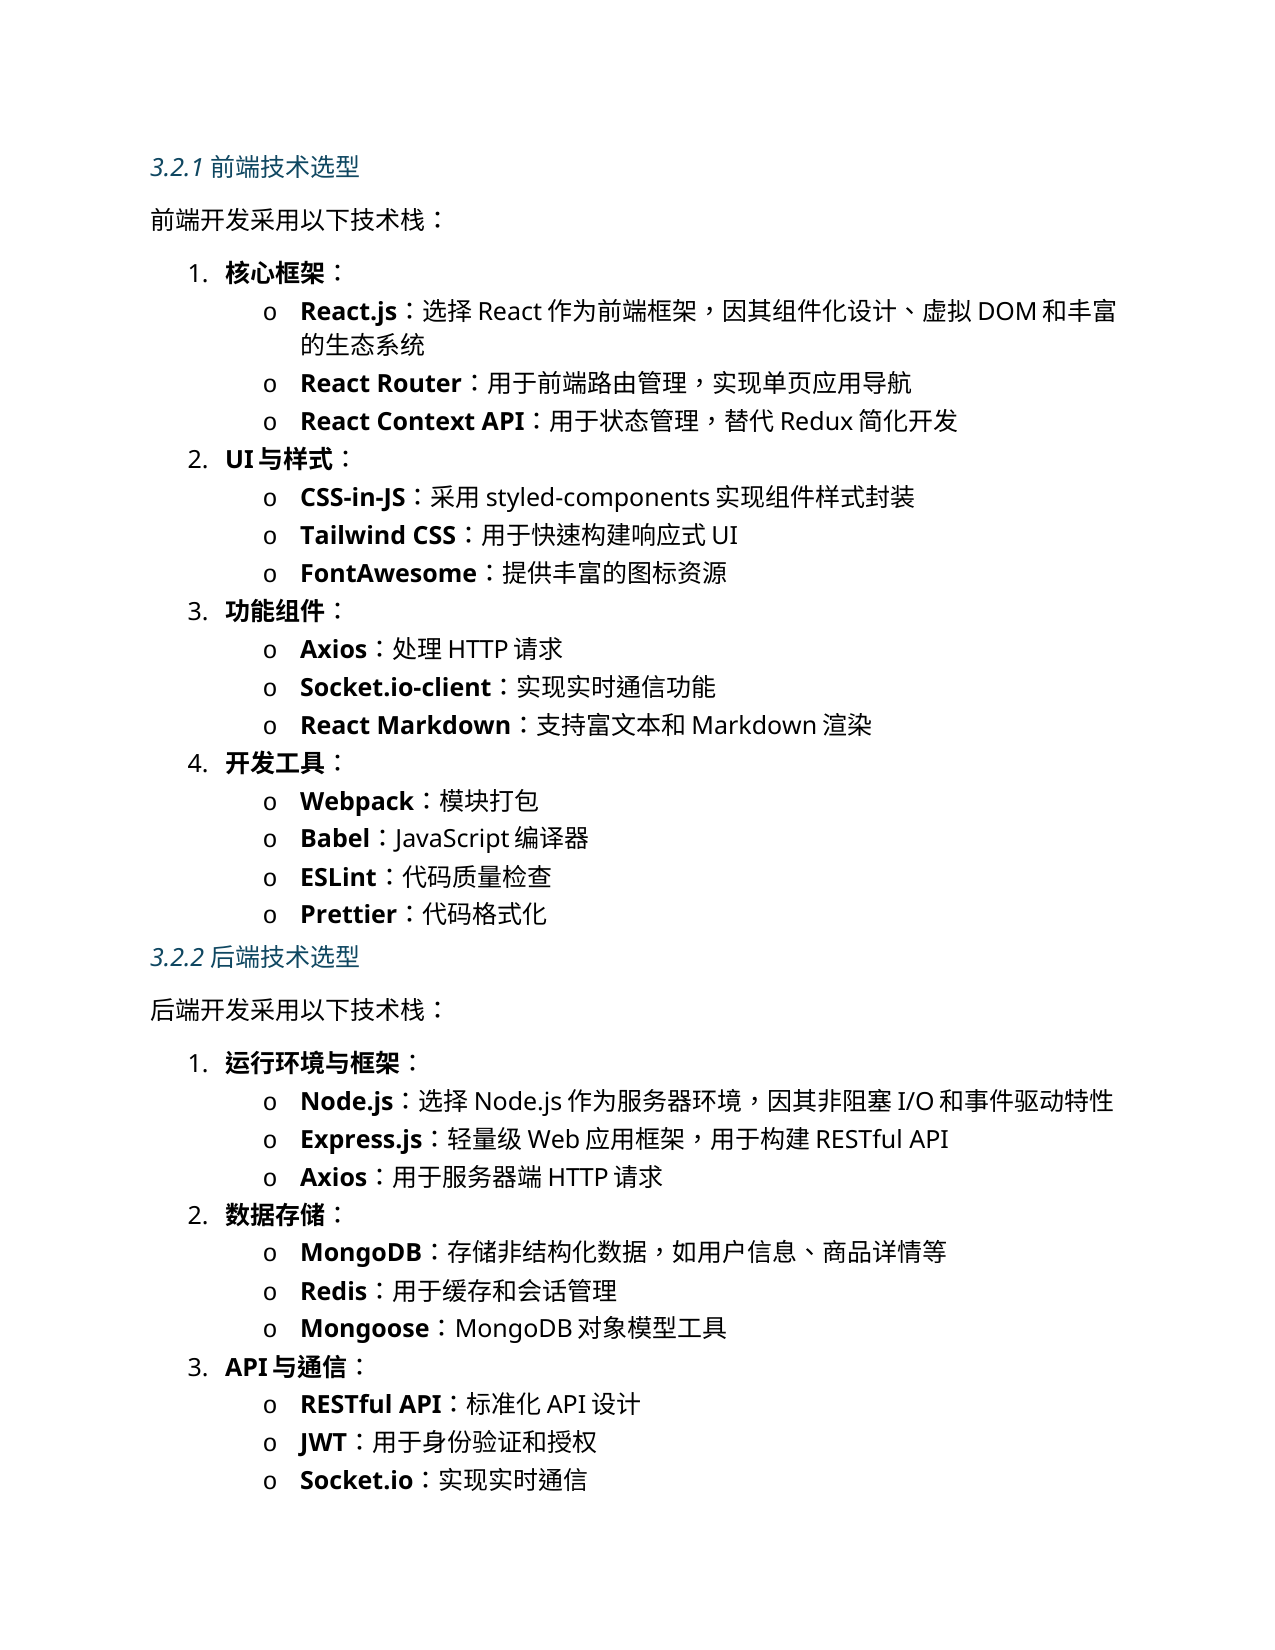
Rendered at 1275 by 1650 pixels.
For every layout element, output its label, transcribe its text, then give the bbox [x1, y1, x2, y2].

list CSS-in-JS：采用styled-components实现组件样式封装 [262, 479, 1125, 514]
text 前端开发采用以下技术栈： [150, 203, 1125, 237]
list UI与样式： [187, 442, 1125, 476]
list Socket.io：实现实时通信 [262, 1463, 1125, 1497]
list 运行环境与框架： [187, 1045, 1125, 1079]
list Socket.io-client：实现实时通信功能 [262, 669, 1125, 703]
list Axios：用于服务器端HTTP请求 [262, 1159, 1125, 1193]
list JWT：用于身份验证和授权 [262, 1425, 1125, 1459]
list Axios：处理HTTP请求 [262, 631, 1125, 666]
list Tailwind CSS：用于快速构建响应式UI [262, 517, 1125, 552]
text 后端开发采用以下技术栈： [150, 993, 1125, 1027]
list 开发工具： [187, 745, 1125, 779]
list React Markdown：支持富文本和Markdown渲染 [262, 707, 1125, 742]
list Babel：JavaScript编译器 [262, 821, 1125, 855]
list React Context API：用于状态管理，替代Redux简化开发 [262, 403, 1125, 438]
subtitle 3.2.2 后端技术选型 [150, 940, 1125, 974]
list FontAwesome：提供丰富的图标资源 [262, 555, 1125, 590]
list Redis：用于缓存和会话管理 [262, 1273, 1125, 1307]
list Mongoose：MongoDB对象模型工具 [262, 1311, 1125, 1345]
list ESLint：代码质量检查 [262, 859, 1125, 893]
list API与通信： [187, 1349, 1125, 1383]
list Webpack：模块打包 [262, 783, 1125, 817]
list 核心框架： [187, 256, 1125, 290]
list React Router：用于前端路由管理，实现单页应用导航 [262, 366, 1125, 400]
subtitle 3.2.1 前端技术选型 [150, 150, 1125, 184]
list MongoDB：存储非结构化数据，如用户信息、商品详情等 [262, 1235, 1125, 1269]
list React.js：选择React作为前端框架，因其组件化设计、虚拟DOM和丰富的生态系统 [262, 293, 1125, 362]
list 功能组件： [187, 593, 1125, 627]
list RESTful API：标准化API设计 [262, 1387, 1125, 1421]
list Express.js：轻量级Web应用框架，用于构建RESTful API [262, 1121, 1125, 1156]
list Node.js：选择Node.js作为服务器环境，因其非阻塞I/O和事件驱动特性 [262, 1083, 1125, 1117]
list 数据存储： [187, 1197, 1125, 1231]
list Prettier：代码格式化 [262, 897, 1125, 931]
